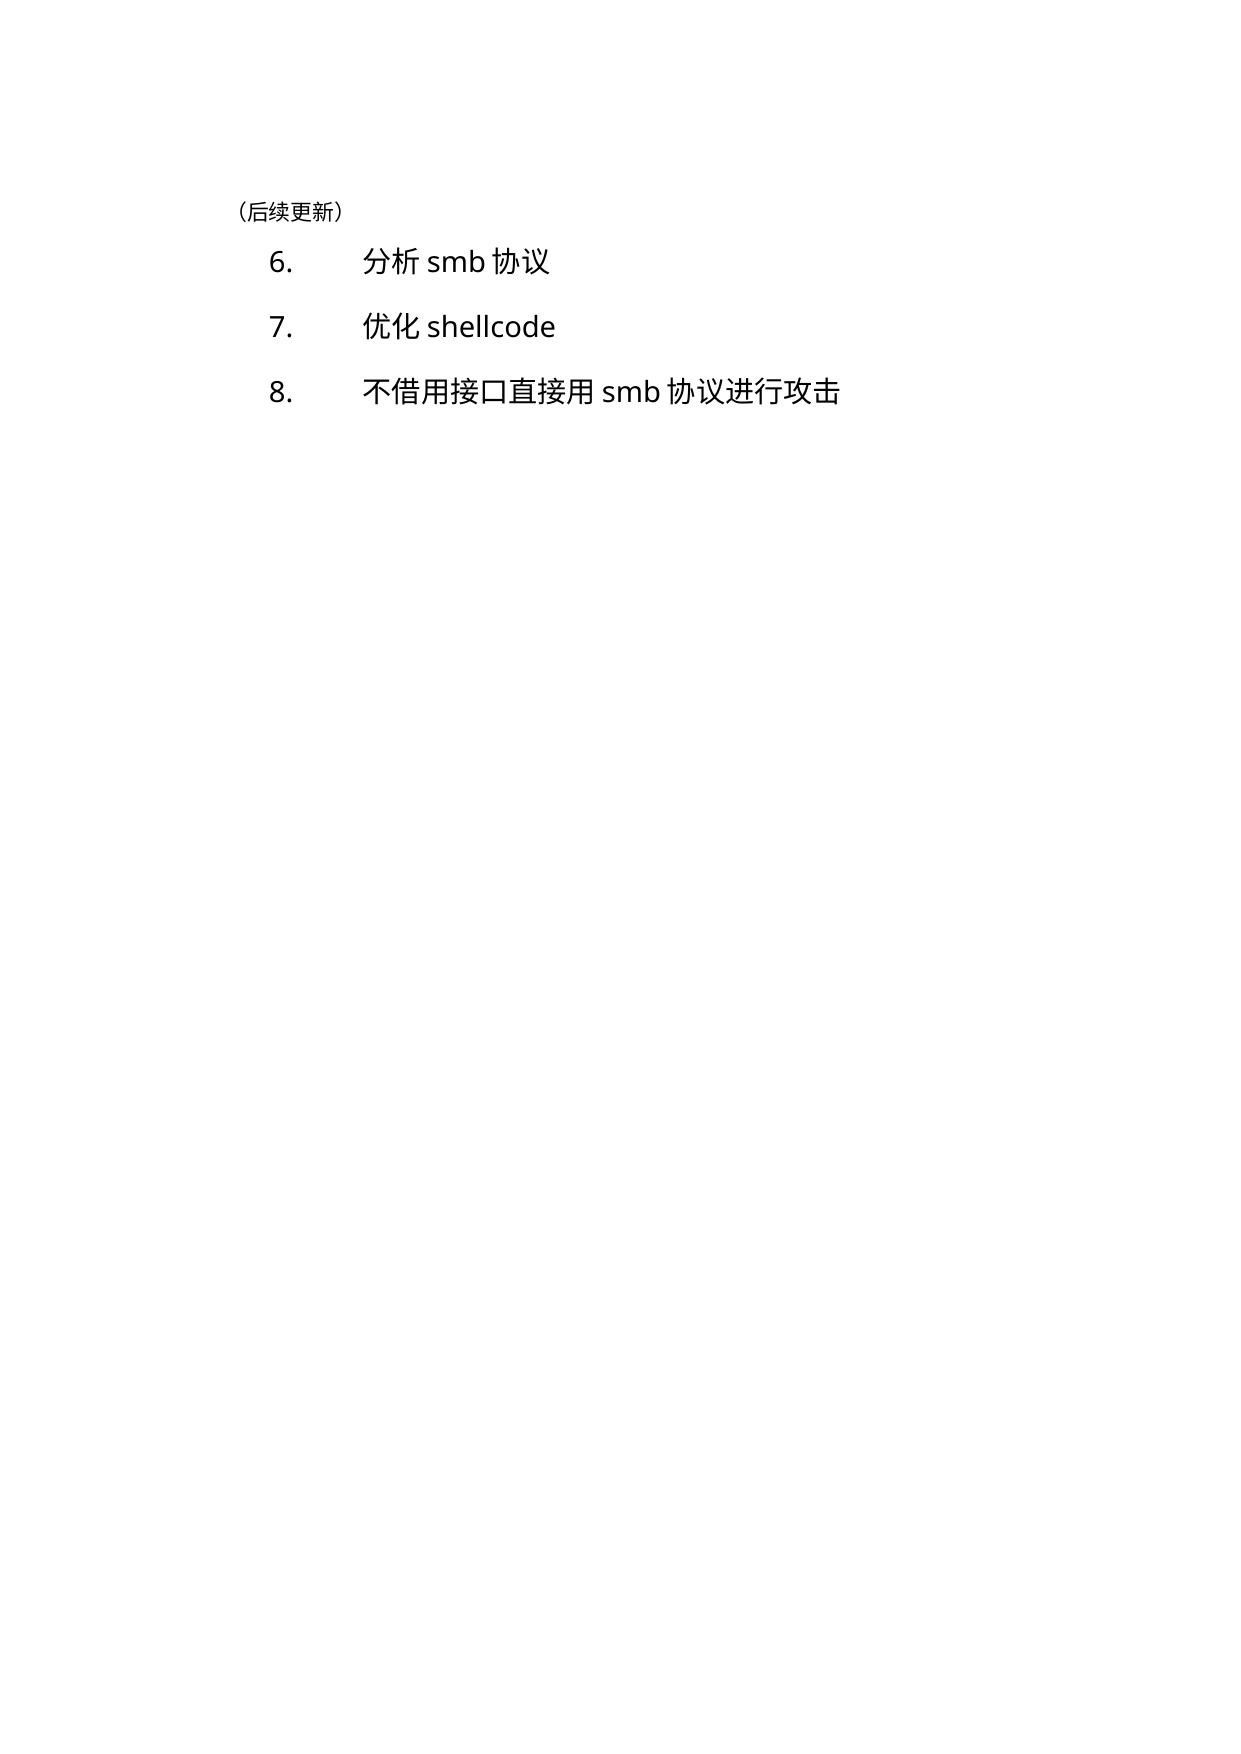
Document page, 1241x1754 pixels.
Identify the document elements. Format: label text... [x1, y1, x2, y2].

text 8. 不借用接口直接用smb协议进行攻击 [225, 357, 1053, 422]
text 6. 分析smb协议 [225, 227, 1053, 292]
list （后续更新） [225, 194, 1053, 227]
text 7. 优化shellcode [225, 292, 1053, 357]
